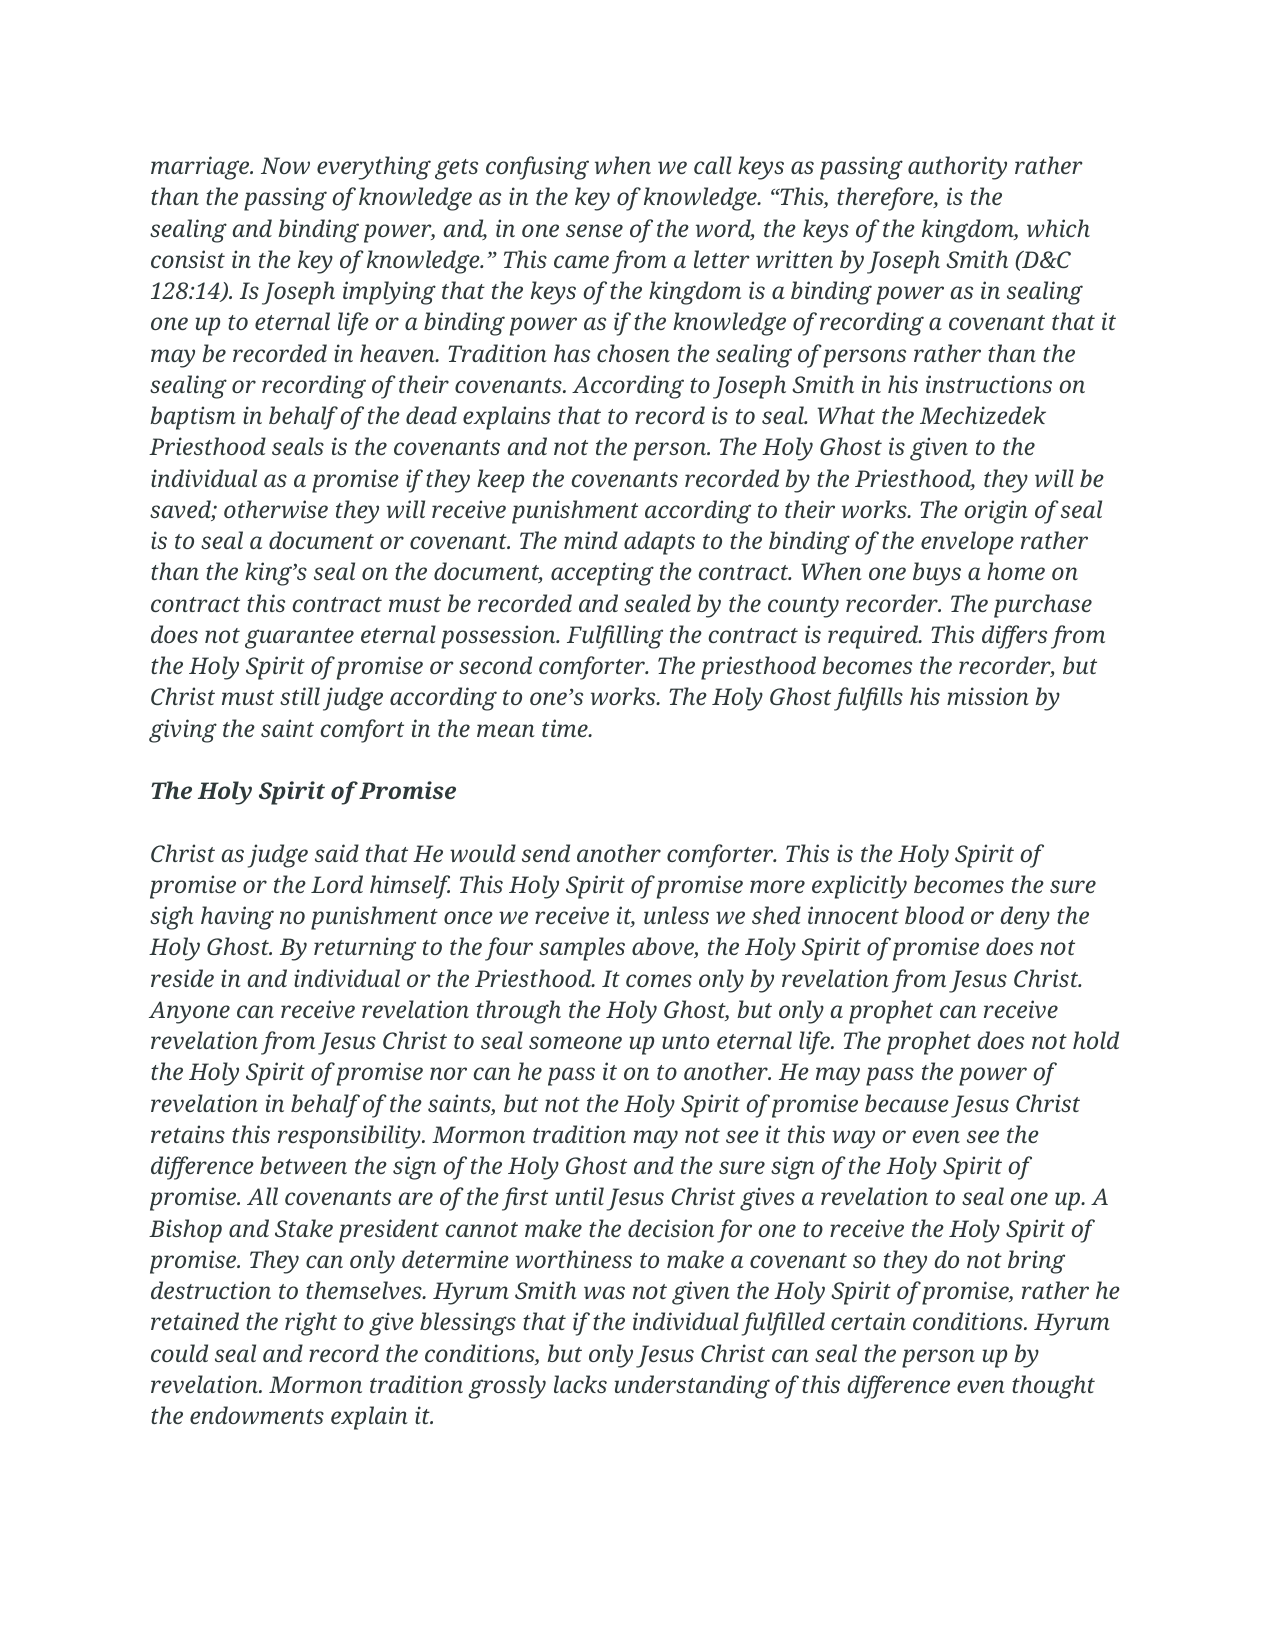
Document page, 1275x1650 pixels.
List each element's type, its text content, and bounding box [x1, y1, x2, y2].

text Christ as judge said that He would send another comforter. This is the Holy Spirit of promise or the Lord himself. This Holy Spirit of promise more explicitly becomes the sure sigh having no punishment once we receive it, unless we shed innocent blood or deny the Holy Ghost. By returning to the four samples above, the Holy Spirit of promise does not reside in and individual or the Priesthood. It comes only by revelation from Jesus Christ. Anyone can receive revelation through the Holy Ghost, but only a prophet can receive revelation from Jesus Christ to seal someone up unto eternal life. The prophet does not hold the Holy Spirit of promise nor can he pass it on to another. He may pass the power of revelation in behalf of the saints, but not the Holy Spirit of promise because Jesus Christ retains this responsibility. Mormon tradition may not see it this way or even see the difference between the sign of the Holy Ghost and the sure sign of the Holy Spirit of promise. All covenants are of the first until Jesus Christ gives a revelation to seal one up. A Bishop and Stake president cannot make the decision for one to receive the Holy Spirit of promise. They can only determine worthiness to make a covenant so they do not bring destruction to themselves. Hyrum Smith was not given the Holy Spirit of promise, rather he retained the right to give blessings that if the individual fulfilled certain conditions. Hyrum could seal and record the conditions, but only Jesus Christ can seal the person up by revelation. Mormon tradition grossly lacks understanding of this difference even thought the endowments explain it. [150, 837, 1125, 1431]
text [150, 150, 1125, 744]
text The Holy Spirit of Promise [150, 775, 1125, 806]
